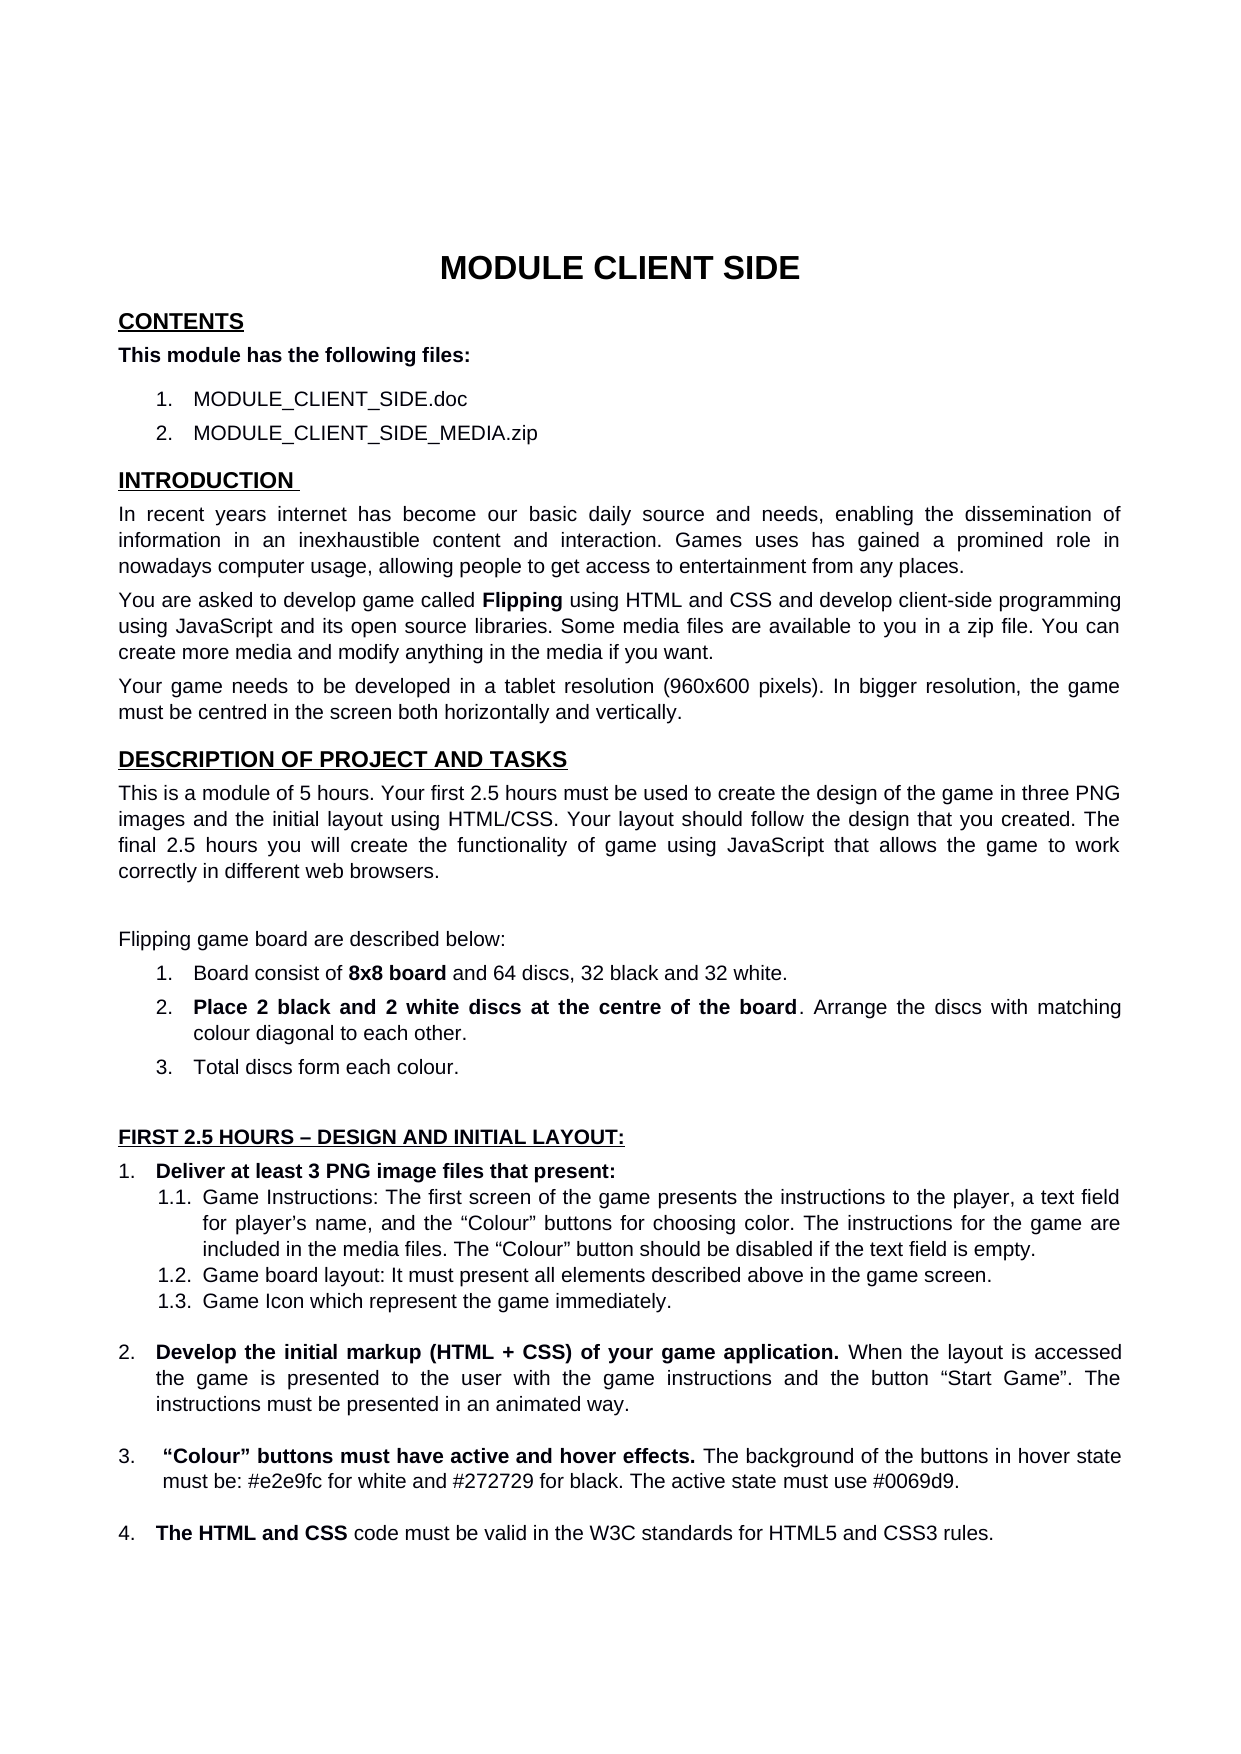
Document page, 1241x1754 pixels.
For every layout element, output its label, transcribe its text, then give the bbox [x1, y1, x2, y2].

list Board consist of 8x8 board and 64 discs, 32 black and 32 white. [156, 961, 1122, 985]
text This module has the following files: [118, 342, 1122, 366]
subtitle CONTENTS [118, 308, 1122, 334]
text This is a module of 5 hours. Your first 2.5 hours must be used to create the design of the game in three PNG images and the initial layout using HTML/CSS. Your layout should follow the design that you created. The final 2.5 hours you will create the functionality of game using JavaScript that allows the game to work correctly in different web browsers. [118, 781, 1122, 882]
text You are asked to develop game called Flipping using HTML and CSS and develop client-side programming using JavaScript and its open source libraries. Some media files are available to you in a zip file. You can create more media and modify anything in the media if you want. [118, 588, 1122, 664]
text In recent years internet has become our basic daily source and needs, enabling the dissemination of information in an inexhaustible content and interaction. Games uses has gained a promined role in nowadays computer usage, allowing people to get access to entertainment from any places. [118, 502, 1122, 578]
list Game Icon which represent the game immediately. [157, 1288, 1122, 1312]
list Game Instructions: The first screen of the game presents the instructions to the player, a text field for player’s name, and the “Colour” buttons for choosing color. The instructions for the game are included in the media files. The “Colour” button should be disabled if the text field is empty. [157, 1185, 1122, 1261]
subtitle DESCRIPTION OF PROJECT AND TASKS [118, 746, 1122, 773]
list The HTML and CSS code must be valid in the W3C standards for HTML5 and CSS3 rules. [118, 1521, 1122, 1545]
list “Colour” buttons must have active and hover effects. The background of the buttons in hover state must be: #e2e9fc for white and #272729 for black. The active state must use #0069d9. [118, 1443, 1122, 1493]
list Total discs form each colour. [156, 1055, 1122, 1079]
list Deliver at least 3 PNG image files that present: [118, 1159, 1122, 1183]
list MODULE_CLIENT_SIDE_MEDIA.zip [156, 421, 1122, 445]
list Place 2 black and 2 white discs at the centre of the board. Arrange the discs with matching colour diagonal to each other. [156, 995, 1122, 1045]
text Your game needs to be developed in a tablet resolution (960x600 pixels). In bigger resolution, the game must be centred in the screen both horizontally and vertically. [118, 674, 1122, 724]
text Flipping game board are described below: [118, 927, 1122, 951]
list MODULE_CLIENT_SIDE.doc [156, 387, 1122, 411]
subtitle MODULE CLIENT SIDE [118, 248, 1122, 287]
subtitle INTRODUCTION [118, 467, 1122, 494]
list Game board layout: It must present all elements described above in the game screen. [157, 1263, 1122, 1287]
list Develop the initial markup (HTML + CSS) of your game application. When the layout is accessed the game is presented to the user with the game instructions and the button “Start Game”. The instructions must be presented in an animated way. [118, 1340, 1122, 1416]
text FIRST 2.5 HOURS – DESIGN AND INITIAL LAYOUT: [118, 1125, 1122, 1149]
